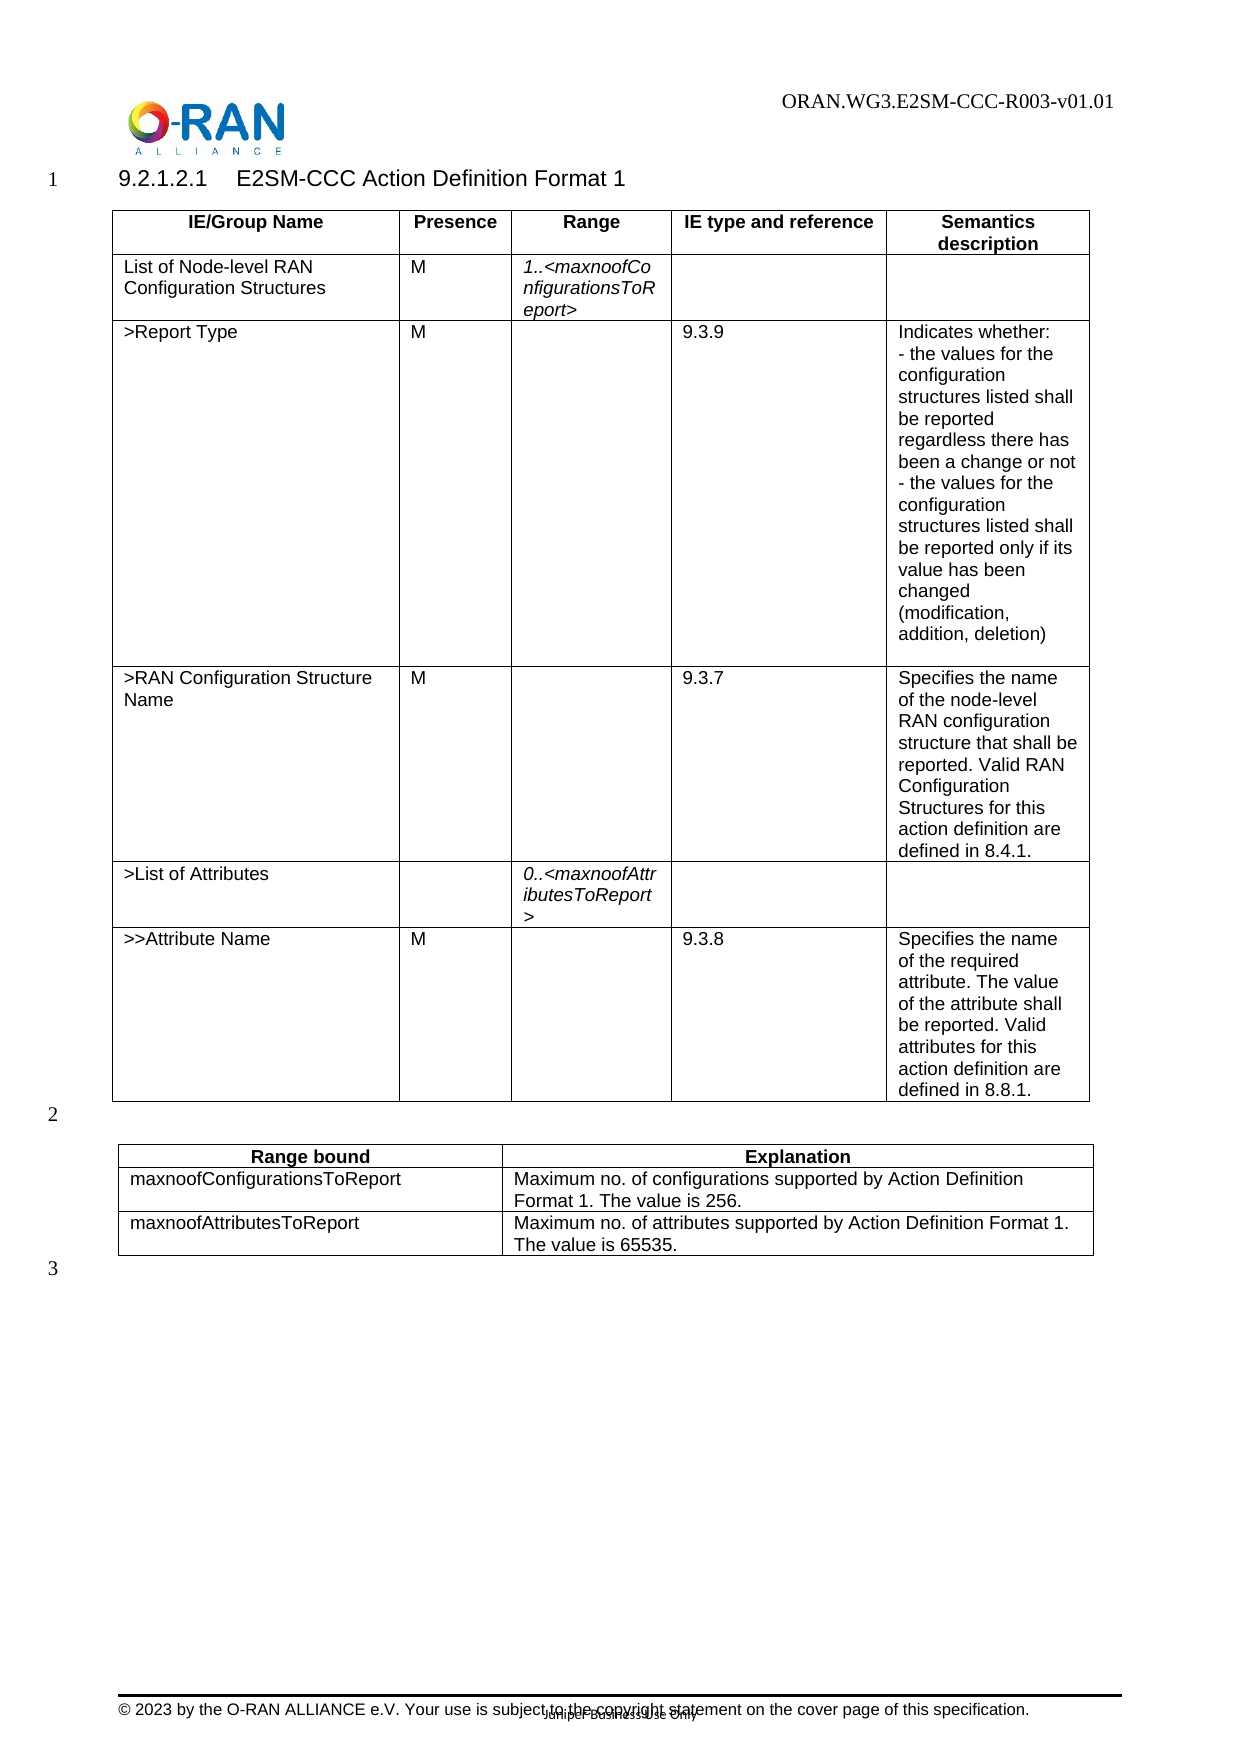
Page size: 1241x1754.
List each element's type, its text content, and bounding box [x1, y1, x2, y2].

table_header Range bound [119, 1145, 502, 1167]
table_cell M [400, 928, 511, 1101]
table_cell [887, 255, 1089, 320]
table_cell >Report Type [113, 321, 399, 666]
table_cell M [400, 255, 511, 320]
picture [118, 88, 298, 166]
table_cell Maximum no. of attributes supported by Action Definition Format 1. The value is 65535. [503, 1212, 1093, 1255]
table_cell M [400, 667, 511, 861]
table_header IE type and reference [672, 211, 886, 254]
table_cell 9.3.7 [672, 667, 886, 861]
table_cell >RAN Configuration Structure Name [113, 667, 399, 861]
table_cell maxnoofAttributesToReport [119, 1212, 502, 1255]
table_header Range [512, 211, 671, 254]
table_cell >List of Attributes [113, 862, 399, 927]
table_cell M [400, 321, 511, 666]
table_cell Indicates whether: - the values for the configuration structures listed shall be reported regardless there has been a change or not - the values for the configuration structures listed shall be reported only if its value has been changed (modification, addition, deletion) [887, 321, 1089, 666]
table_header Semantics description [887, 211, 1089, 254]
table_header Presence [400, 211, 511, 254]
table_cell [512, 928, 671, 1101]
table_cell List of Node-level RAN Configuration Structures [113, 255, 399, 320]
table_cell [400, 862, 511, 927]
table_cell [887, 862, 1089, 927]
table_cell [672, 255, 886, 320]
subtitle 9.2.1.2.1 E2SM-CCC Action Definition Format 1 [118, 165, 1122, 191]
table_cell >>Attribute Name [113, 928, 399, 1101]
table_cell Maximum no. of configurations supported by Action Definition Format 1. The value is 256. [503, 1168, 1093, 1211]
table_cell Specifies the name of the required attribute. The value of the attribute shall be reported. Valid attributes for this action definition are defined in 8.8.1. [887, 928, 1089, 1101]
table_cell maxnoofConfigurationsToReport [119, 1168, 502, 1211]
table_header Explanation [503, 1145, 1093, 1167]
table_cell 9.3.9 [672, 321, 886, 666]
table_cell [512, 321, 671, 666]
table_header IE/Group Name [113, 211, 399, 254]
table_cell Specifies the name of the node-level RAN configuration structure that shall be reported. Valid RAN Configuration Structures for this action definition are defined in 8.4.1. [887, 667, 1089, 861]
table_cell 1..<maxnoofConfigurationsToReport> [512, 255, 671, 320]
table_cell [672, 862, 886, 927]
table_cell 0..<maxnoofAttributesToReport> [512, 862, 671, 927]
table_cell 9.3.8 [672, 928, 886, 1101]
table_cell [512, 667, 671, 861]
